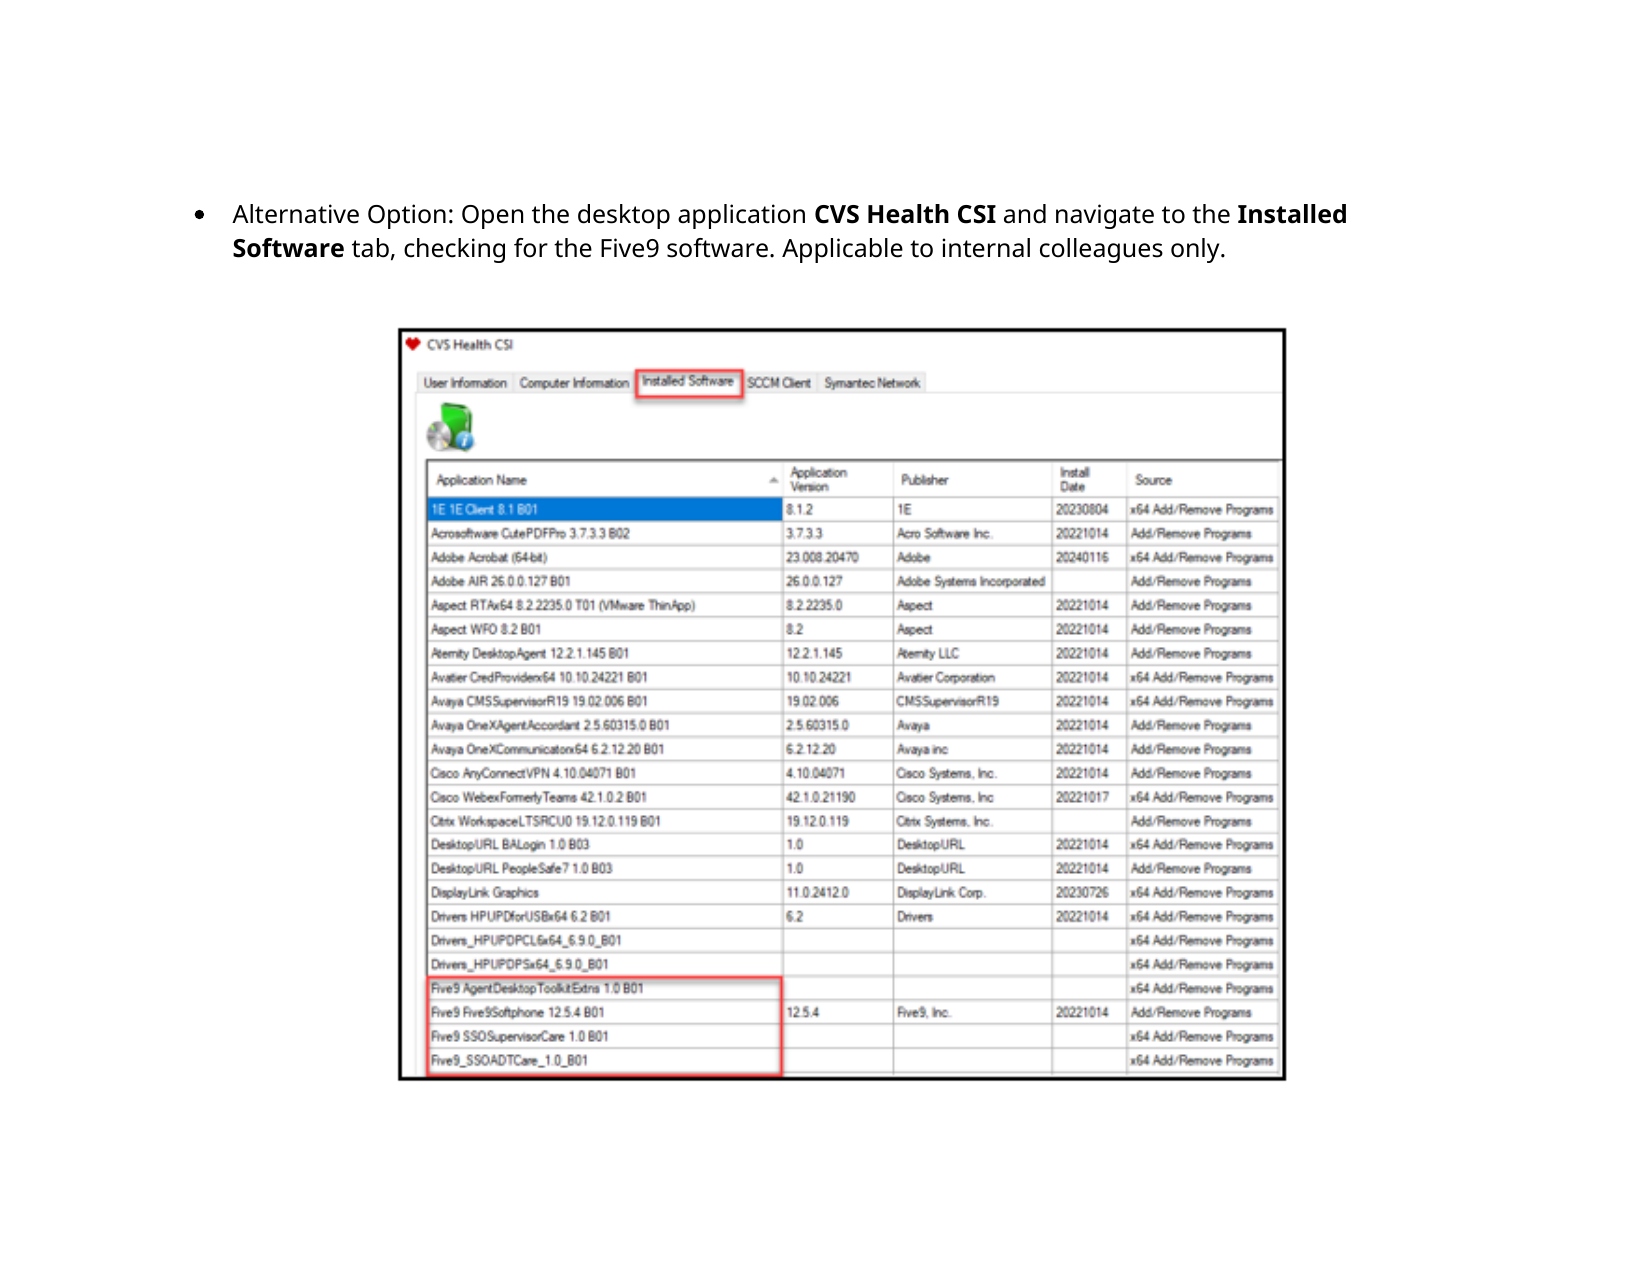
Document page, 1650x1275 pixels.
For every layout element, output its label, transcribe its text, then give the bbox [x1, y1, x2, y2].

picture [393, 323, 1294, 1083]
list Alternative Option: Open the desktop application CVS Health CSI and navigate to the Installed Software tab, checking for the Five9 software. Applicable to internal colleagues only. [195, 197, 1462, 265]
